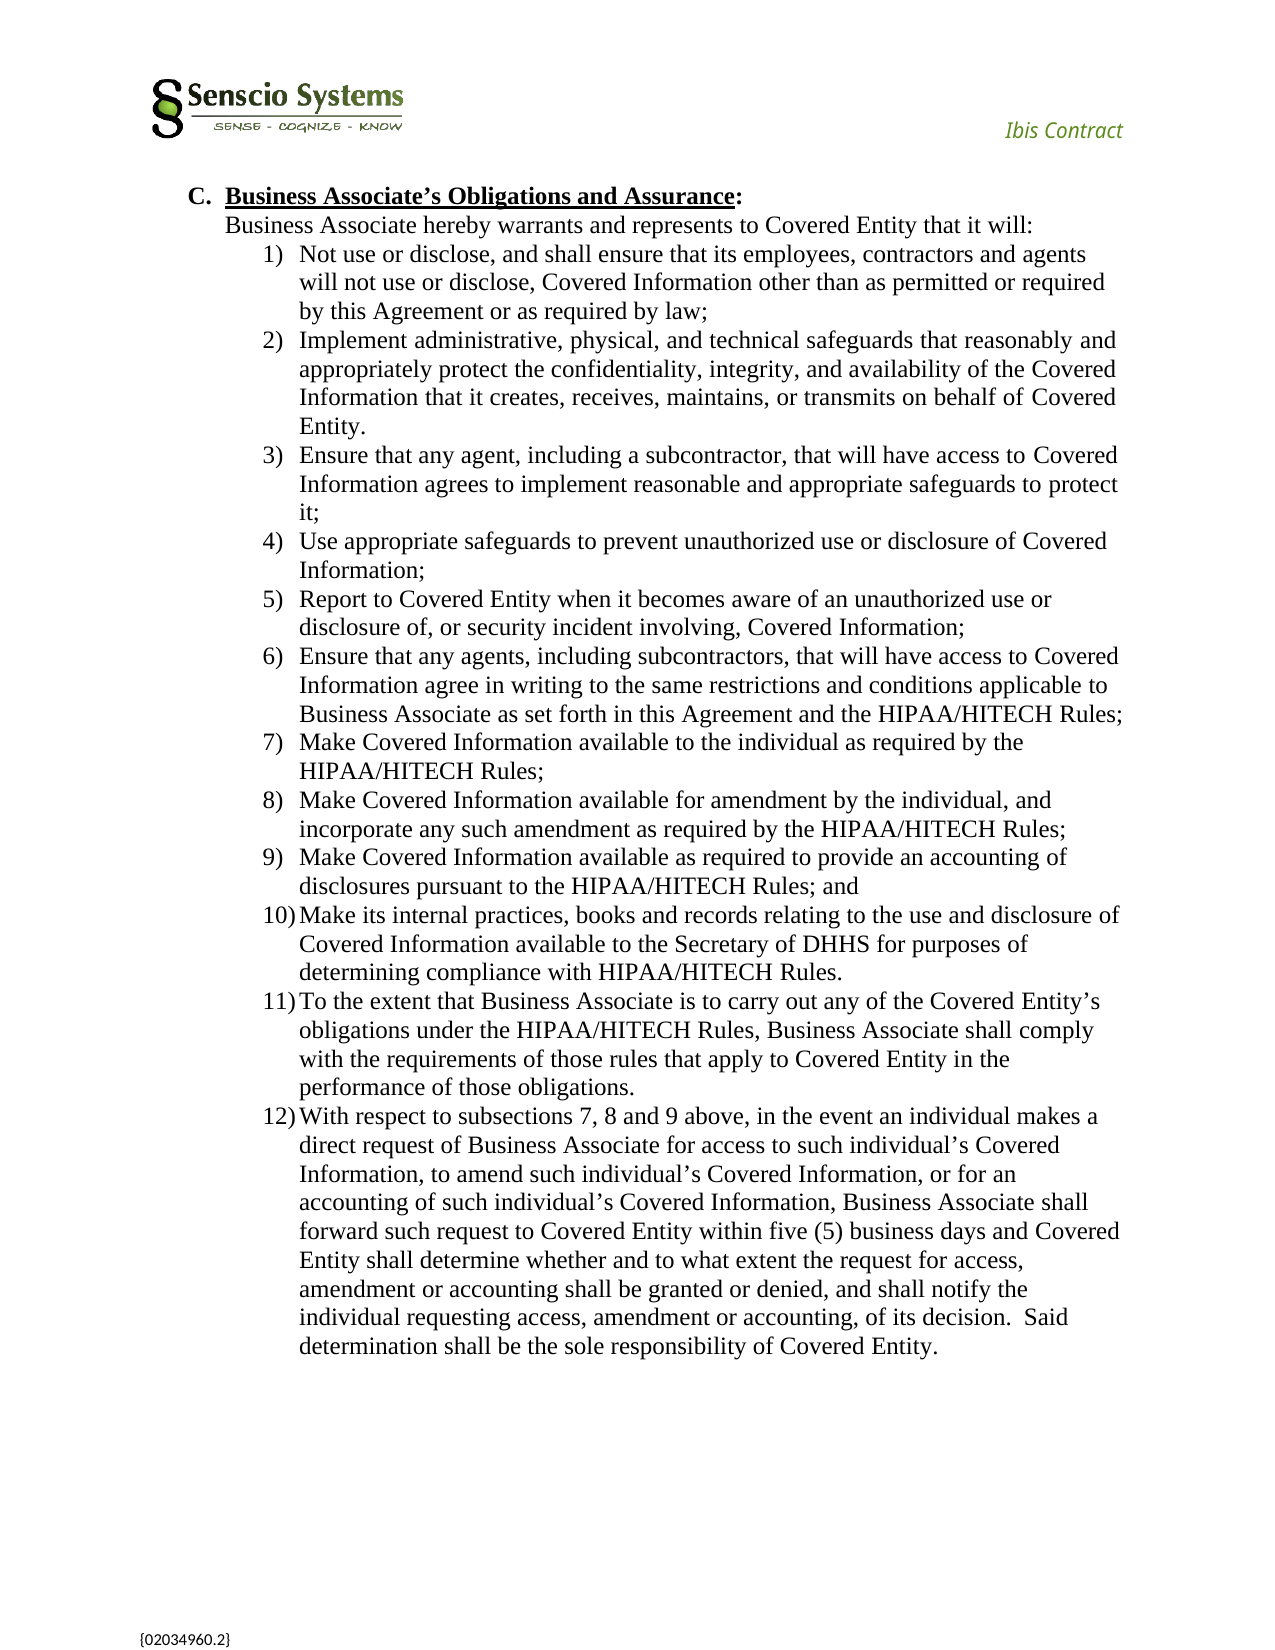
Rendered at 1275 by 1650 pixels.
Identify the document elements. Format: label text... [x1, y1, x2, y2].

list To the extent that Business Associate is to carry out any of the Covered Entity’s obligations under the HIPAA/HITECH Rules, Business Associate shall comply with the requirements of those rules that apply to Covered Entity in the performance of those obligations. [262, 986, 1101, 1101]
list With respect to subsections 7, 8 and 9 above, in the event an individual makes a direct request of Business Associate for access to such individual’s Covered Information, to amend such individual’s Covered Information, or for an accounting of such individual’s Covered Information, Business Associate shall forward such request to Covered Entity within five (5) business days and Covered Entity shall determine whether and to what extent the request for access, amendment or accounting shall be granted or denied, and shall notify the individual requesting access, amendment or accounting, of its decision. Said determination shall be the sole responsibility of Covered Entity. [262, 1101, 1120, 1360]
list Not use or disclose, and shall ensure that its employees, contractors and agents will not use or disclose, Covered Information other than as permitted or required by this Agreement or as required by law; [262, 239, 1105, 325]
list Ensure that any agent, including a subcontractor, that will have access to Covered Information agrees to implement reasonable and appropriate safeguards to protect it; [262, 440, 1118, 526]
picture [150, 62, 404, 141]
list Make Covered Information available as required to provide an accounting of disclosures pursuant to the HIPAA/HITECH Rules; and [262, 842, 1067, 900]
list Use appropriate safeguards to prevent unauthorized use or disclosure of Covered Information; [262, 526, 1107, 584]
list Make its internal practices, books and records relating to the use and disclosure of Covered Information available to the Secretary of DHHS for purposes of determining compliance with HIPAA/HITECH Rules. [262, 900, 1120, 986]
list Implement administrative, physical, and technical safeguards that reasonably and appropriately protect the confidentiality, integrity, and availability of the Covered Information that it creates, receives, maintains, or transmits on behalf of Covered Entity. [262, 325, 1116, 440]
list Ensure that any agents, including subcontractors, that will have access to Covered Information agree in writing to the same restrictions and conditions applicable to Business Associate as set forth in this Agreement and the HIPAA/HITECH Rules; [262, 641, 1124, 727]
list Report to Covered Entity when it becomes aware of an unauthorized use or disclosure of, or security incident involving, Covered Information; [262, 584, 1058, 641]
list Make Covered Information available for amendment by the individual, and incorporate any such amendment as required by the HIPAA/HITECH Rules; [262, 785, 1067, 842]
list Make Covered Information available to the individual as required by the HIPAA/HITECH Rules; [262, 727, 1024, 785]
text Business Associate hereby warrants and represents to Covered Entity that it will: [224, 210, 1122, 239]
subtitle Business Associate’s Obligations and Assurance: [187, 182, 953, 210]
